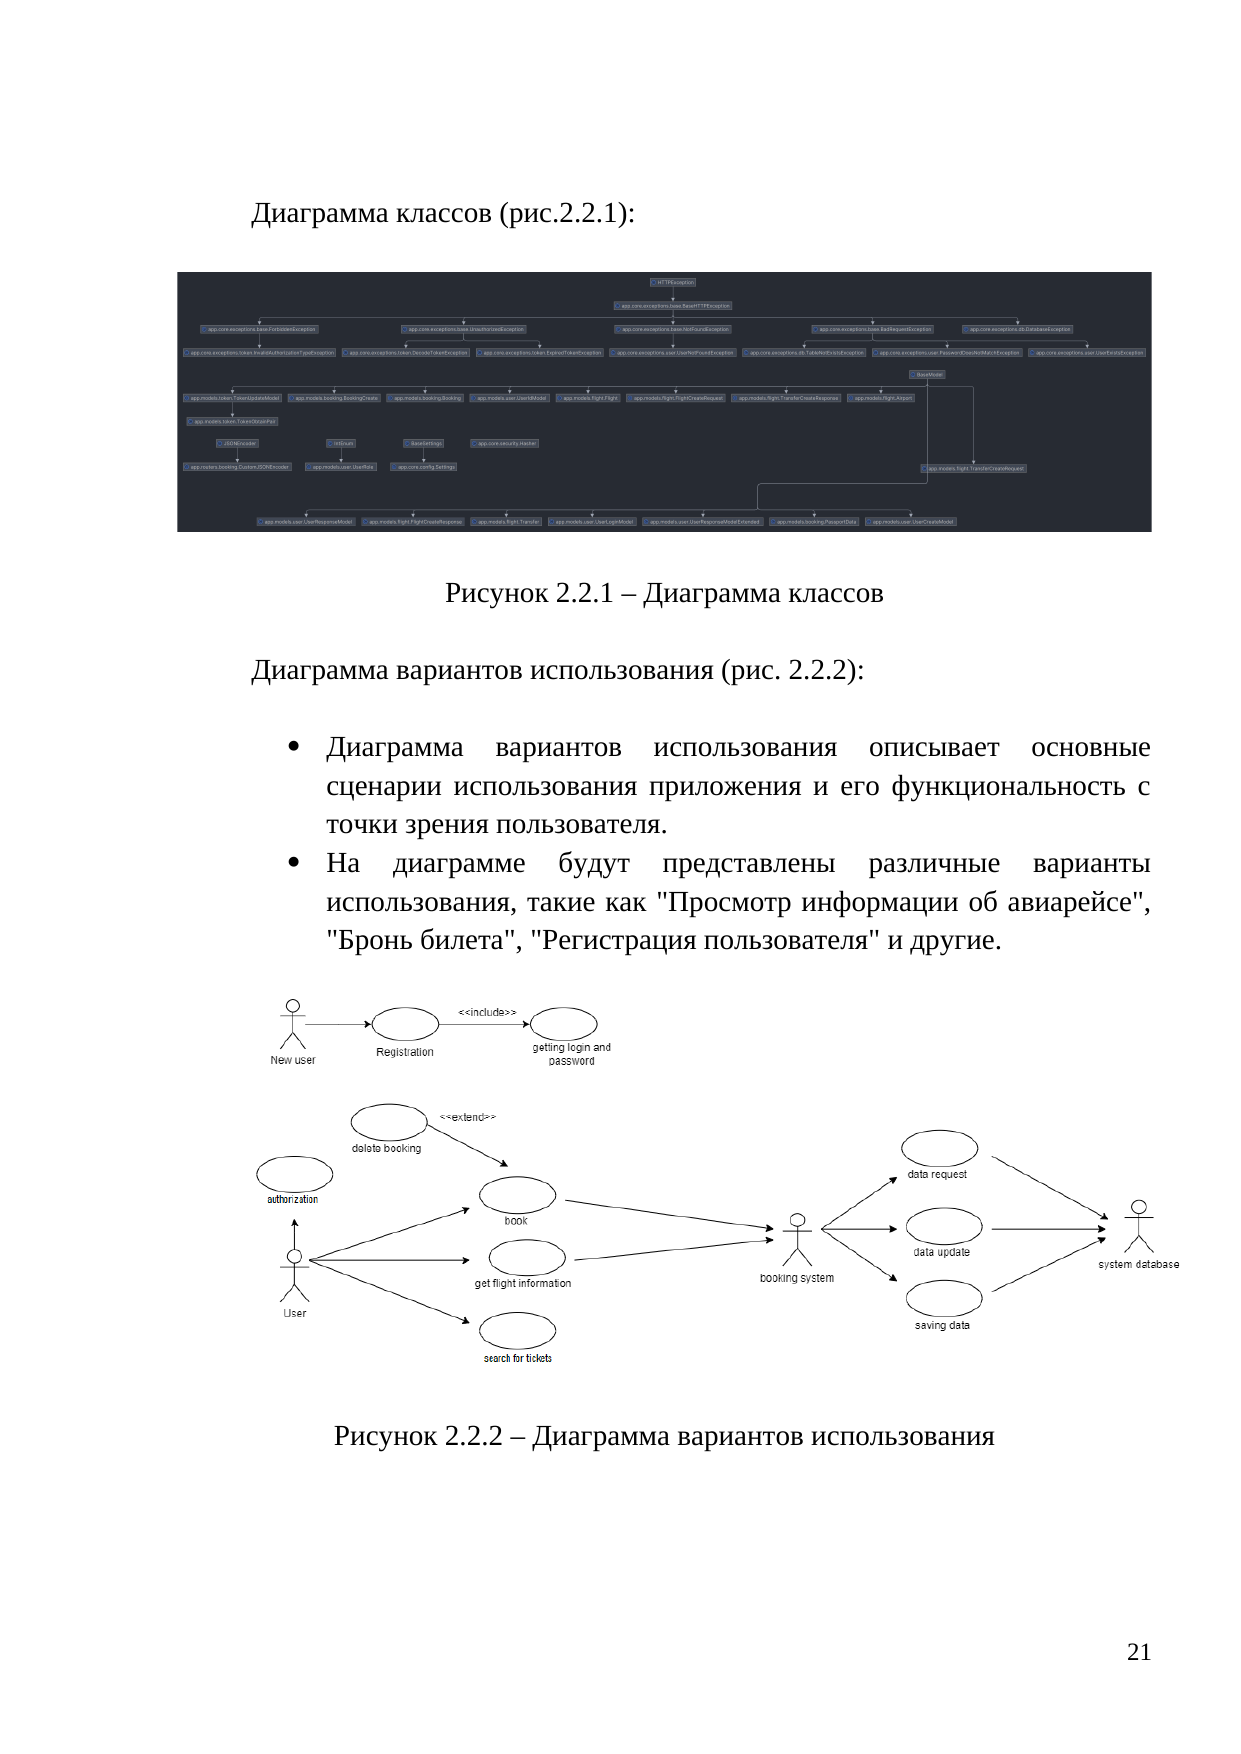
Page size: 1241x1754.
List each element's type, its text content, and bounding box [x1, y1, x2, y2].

picture [177, 272, 1152, 532]
picture [251, 999, 1180, 1375]
list Диаграмма вариантов использования описывает основные сценарии использования приложения и его функциональность с точки зрения пользователя. [288, 729, 1152, 840]
text Рисунок 2.2.1 – Диаграмма классов [177, 575, 1152, 609]
text Диаграмма классов (рис.2.2.1): [177, 195, 1152, 229]
list На диаграмме будут представлены различные варианты использования, такие как "Просмотр информации об авиарейсе", "Бронь билета", "Регистрация пользователя" и другие. [288, 845, 1152, 956]
text Рисунок 2.2.2 – Диаграмма вариантов использования [177, 1418, 1152, 1452]
text Диаграмма вариантов использования (рис. 2.2.2): [177, 652, 1152, 686]
